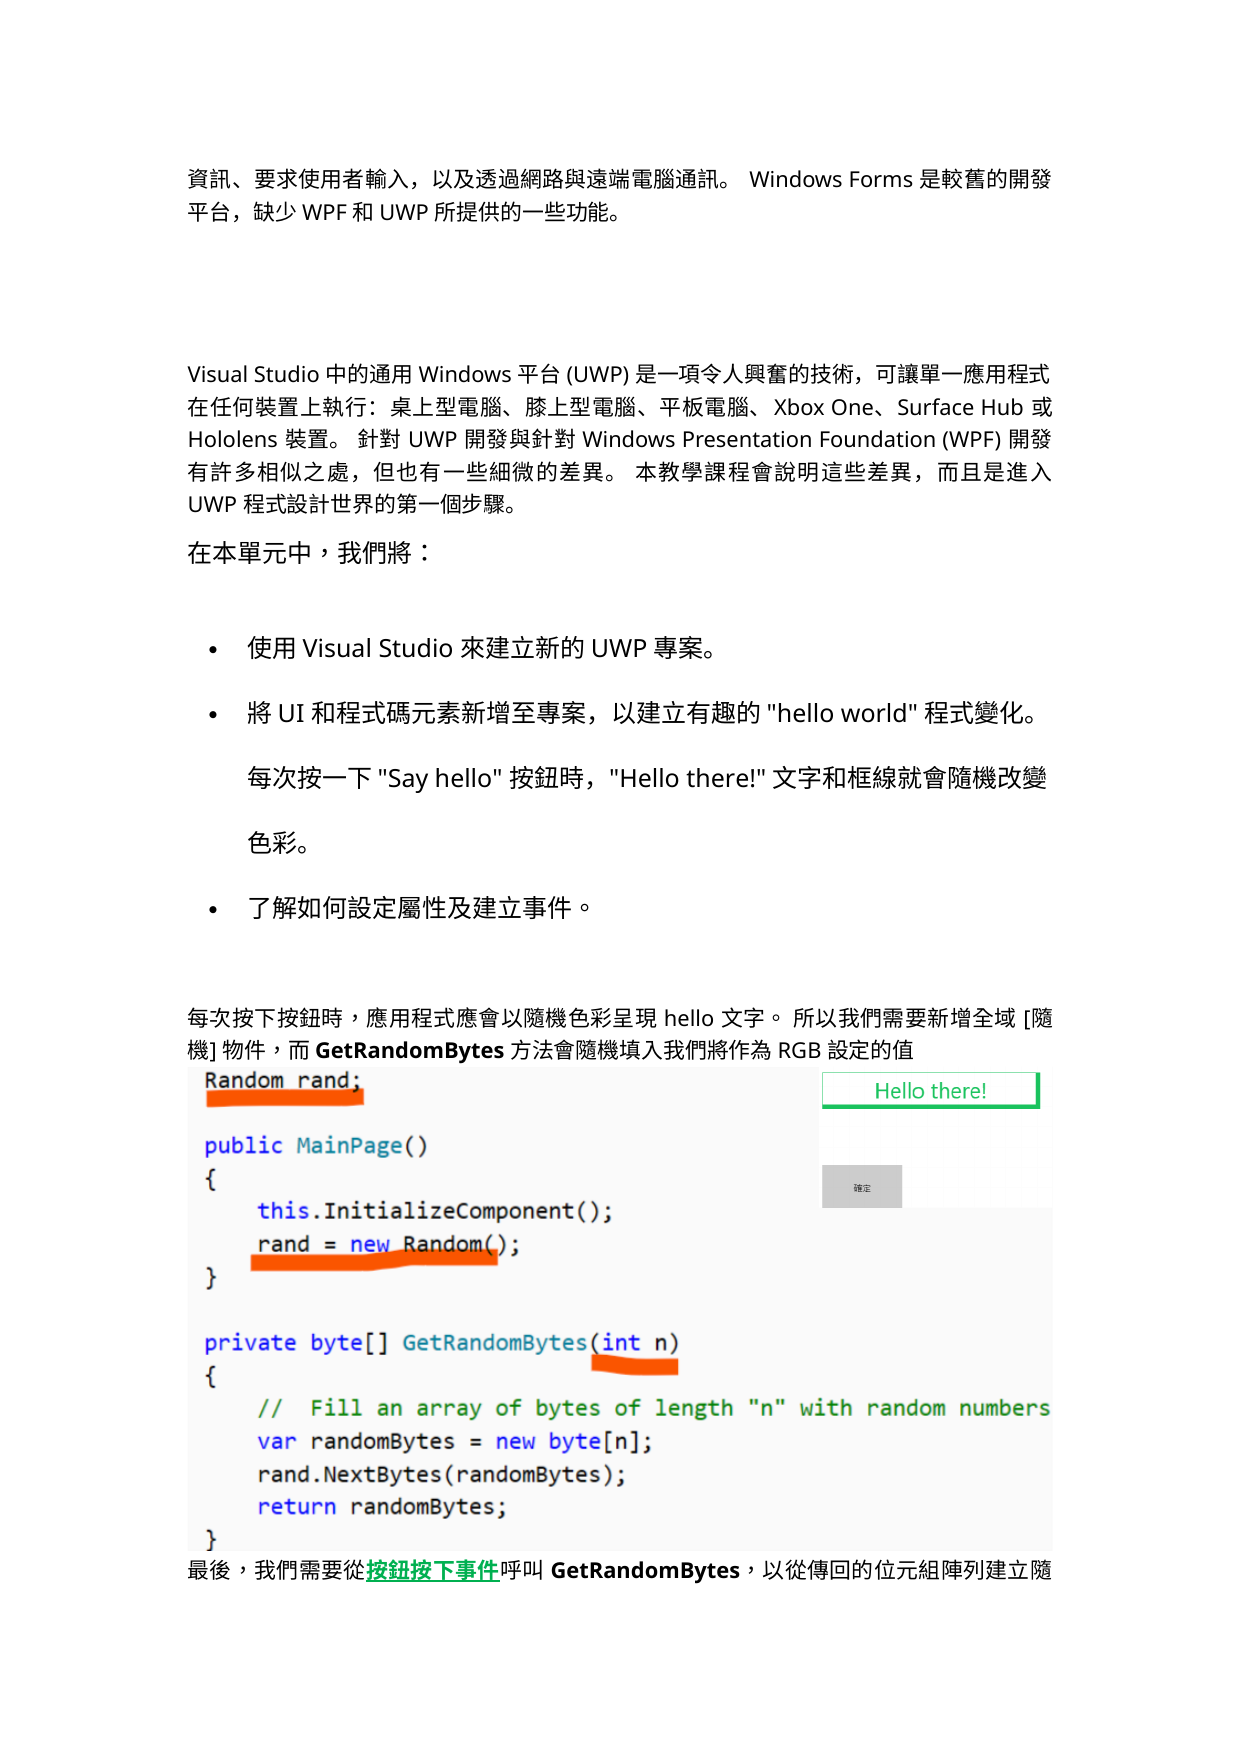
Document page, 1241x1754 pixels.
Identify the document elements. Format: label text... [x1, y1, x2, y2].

list 使用 Visual Studio 來建立新的 UWP 專案。 [209, 614, 1053, 679]
list 了解如何設定屬性及建立事件。 [209, 874, 1053, 939]
text 每次按下按鈕時，應用程式應會以隨機色彩呈現 hello 文字。 所以我們需要新增全域 [隨機] 物件，而 GetRandomBytes 方法會隨機填入我們將作為 RGB 設定的值 [187, 1000, 1053, 1065]
picture [187, 1066, 1053, 1551]
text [187, 162, 1053, 227]
list 將 UI 和程式碼元素新增至專案，以建立有趣的 "hello world" 程式變化。 每次按一下 "Say hello" 按鈕時，"Hello there!" 文字和框線就會隨機改變色彩。 [209, 679, 1053, 874]
text 在本單元中，我們將： [187, 519, 1053, 584]
text Visual Studio 中的通用 Windows 平台 (UWP) 是一項令人興奮的技術，可讓單一應用程式在任何裝置上執行：桌上型電腦、膝上型電腦、平板電腦、Xbox One、Surface Hub 或 Hololens 裝置。 針對 UWP 開發與針對 Windows Presentation Foundation (WPF) 開發有許多相似之處，但也有一些細微的差異。 本教學課程會說明這些差異，而且是進入 UWP 程式設計世界的第一個步驟。 [187, 357, 1053, 519]
